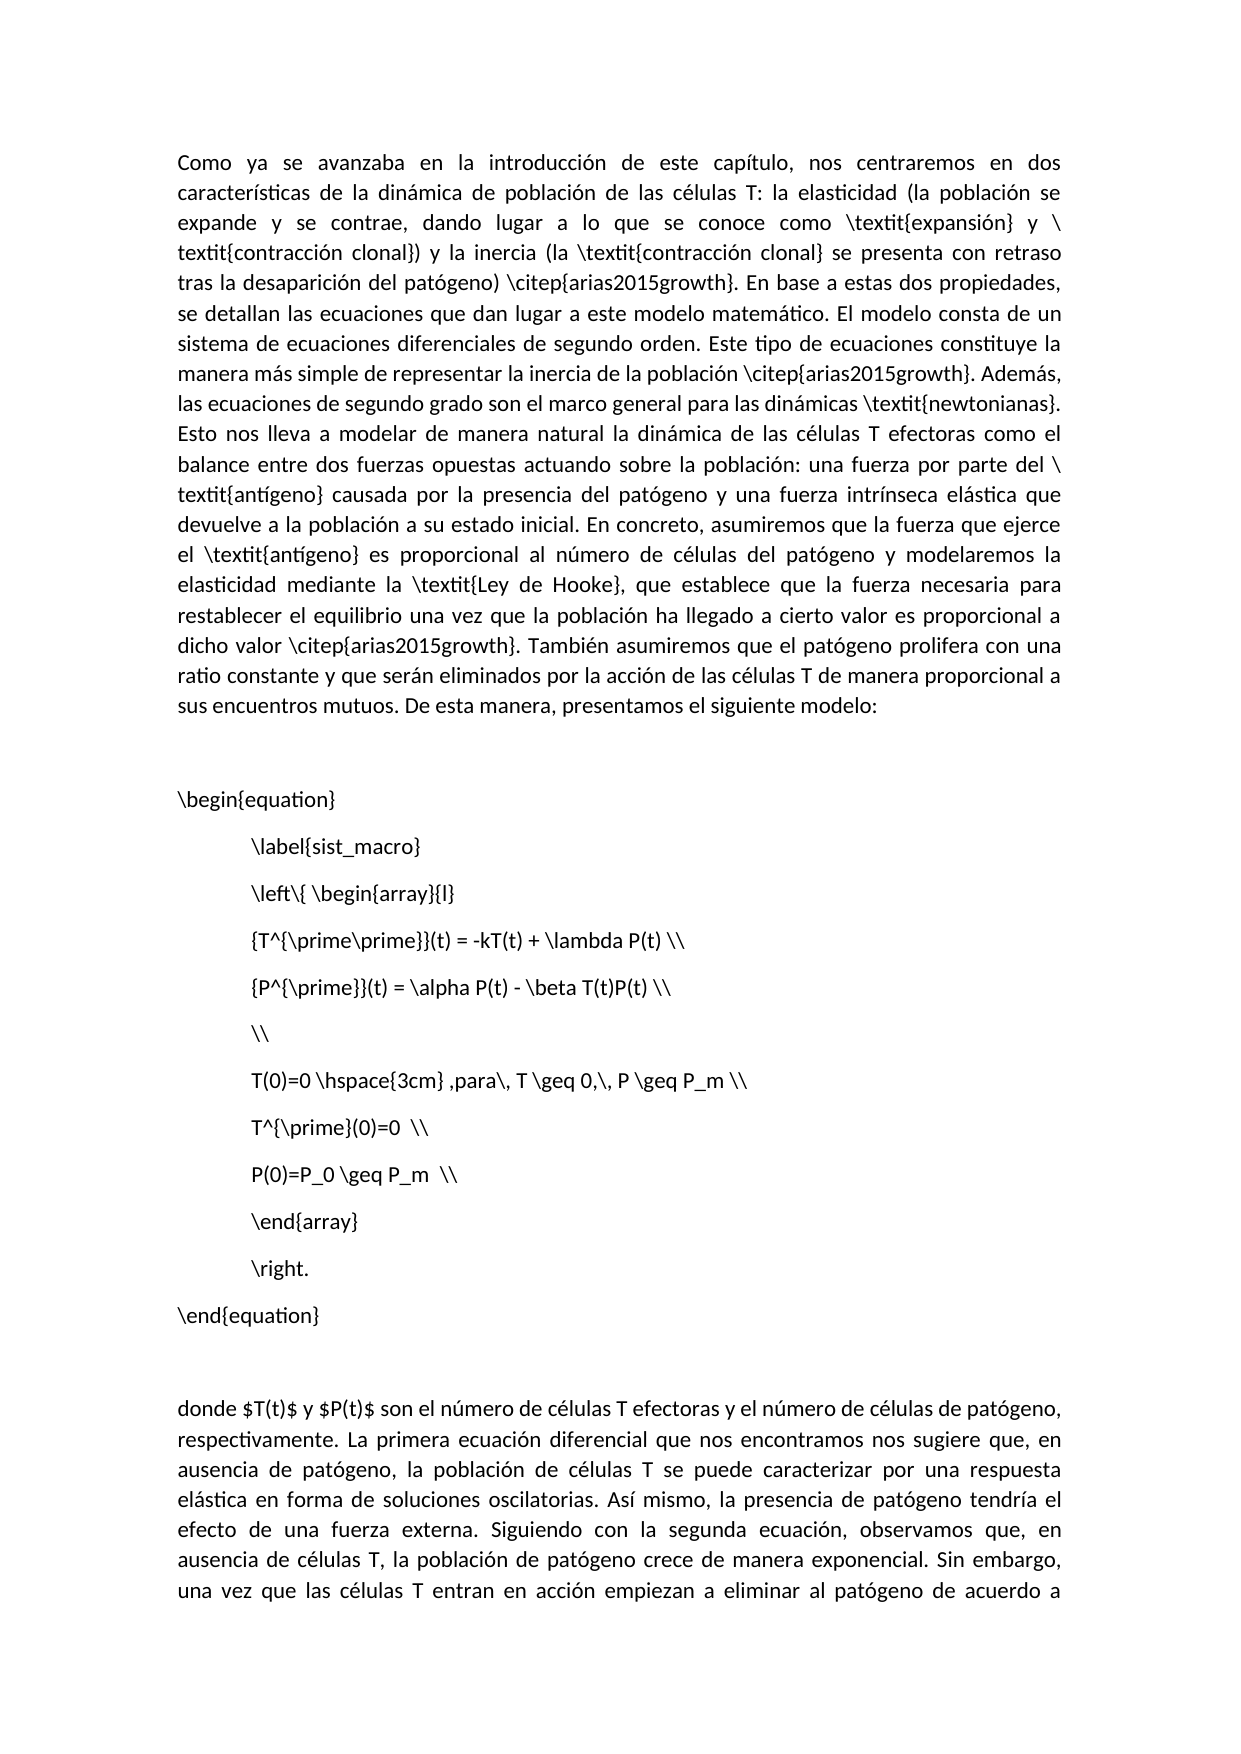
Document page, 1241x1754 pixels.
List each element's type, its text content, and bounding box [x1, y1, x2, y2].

text {P^{\prime}}(t) = \alpha P(t) - \beta T(t)P(t) \\ [177, 973, 1063, 1001]
text \end{array} [177, 1207, 1063, 1235]
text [177, 1394, 1063, 1604]
text \label{sist_macro} [177, 832, 1063, 860]
text T(0)=0 \hspace{3cm} ,para\, T \geq 0,\, P \geq P_m \\ [177, 1066, 1063, 1094]
text Como ya se avanzaba en la introducción de este capítulo, nos centraremos en dos características de la dinámica de población de las células T: la elasticidad (la población se expande y se contrae, dando lugar a lo que se conoce como \textit{expansión} y \textit{contracción clonal}) y la inercia (la \textit{contracción clonal} se presenta con retraso tras la desaparición del patógeno) \citep{arias2015growth}. En base a estas dos propiedades, se detallan las ecuaciones que dan lugar a este modelo matemático. El modelo consta de un sistema de ecuaciones diferenciales de segundo orden. Este tipo de ecuaciones constituye la manera más simple de representar la inercia de la población \citep{arias2015growth}. Además, las ecuaciones de segundo grado son el marco general para las dinámicas \textit{newtonianas}. Esto nos lleva a modelar de manera natural la dinámica de las células T efectoras como el balance entre dos fuerzas opuestas actuando sobre la población: una fuerza por parte del \textit{antígeno} causada por la presencia del patógeno y una fuerza intrínseca elástica que devuelve a la población a su estado inicial. En concreto, asumiremos que la fuerza que ejerce el \textit{antígeno} es proporcional al número de células del patógeno y modelaremos la elasticidad mediante la \textit{Ley de Hooke}, que establece que la fuerza necesaria para restablecer el equilibrio una vez que la población ha llegado a cierto valor es proporcional a dicho valor \citep{arias2015growth}. También asumiremos que el patógeno prolifera con una ratio constante y que serán eliminados por la acción de las células T de manera proporcional a sus encuentros mutuos. De esta manera, presentamos el siguiente modelo: [177, 148, 1063, 719]
text \right. [177, 1254, 1063, 1282]
text \left\{ \begin{array}{l} [177, 879, 1063, 907]
text T^{\prime}(0)=0 \\ [177, 1113, 1063, 1141]
text \begin{equation} [177, 785, 1063, 813]
text \\ [177, 1019, 1063, 1047]
text \end{equation} [177, 1301, 1063, 1329]
text {T^{\prime\prime}}(t) = -kT(t) + \lambda P(t) \\ [177, 926, 1063, 954]
text P(0)=P_0 \geq P_m \\ [177, 1160, 1063, 1188]
